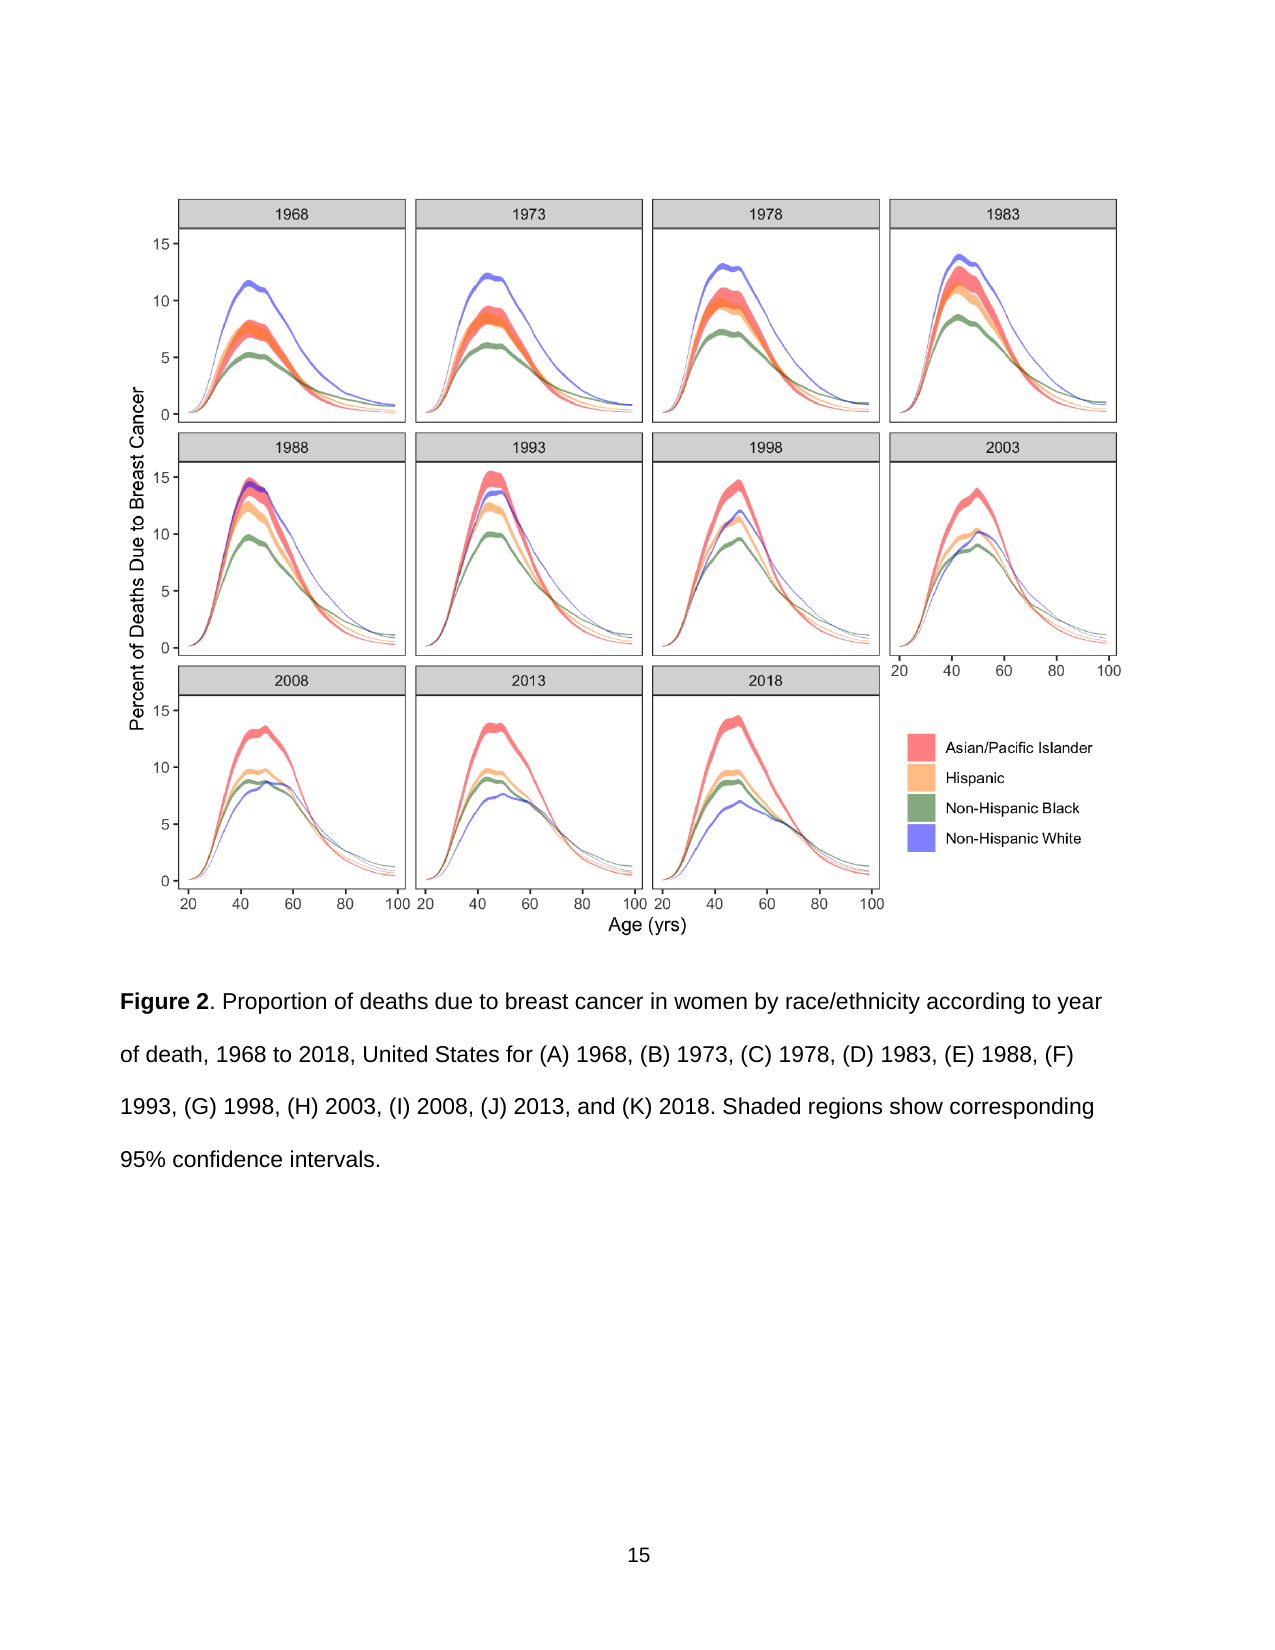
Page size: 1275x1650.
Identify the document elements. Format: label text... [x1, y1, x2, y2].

picture [120, 189, 1125, 944]
text Figure 2. Proportion of deaths due to breast cancer in women by race/ethnicity according to year of death, 1968 to 2018, United States for (A) 1968, (B) 1973, (C) 1978, (D) 1983, (E) 1988, (F) 1993, (G) 1998, (H) 2003, (I) 2008, (J) 2013, and (K) 2018. Shaded regions show corresponding 95% confidence intervals. [120, 988, 1125, 1172]
